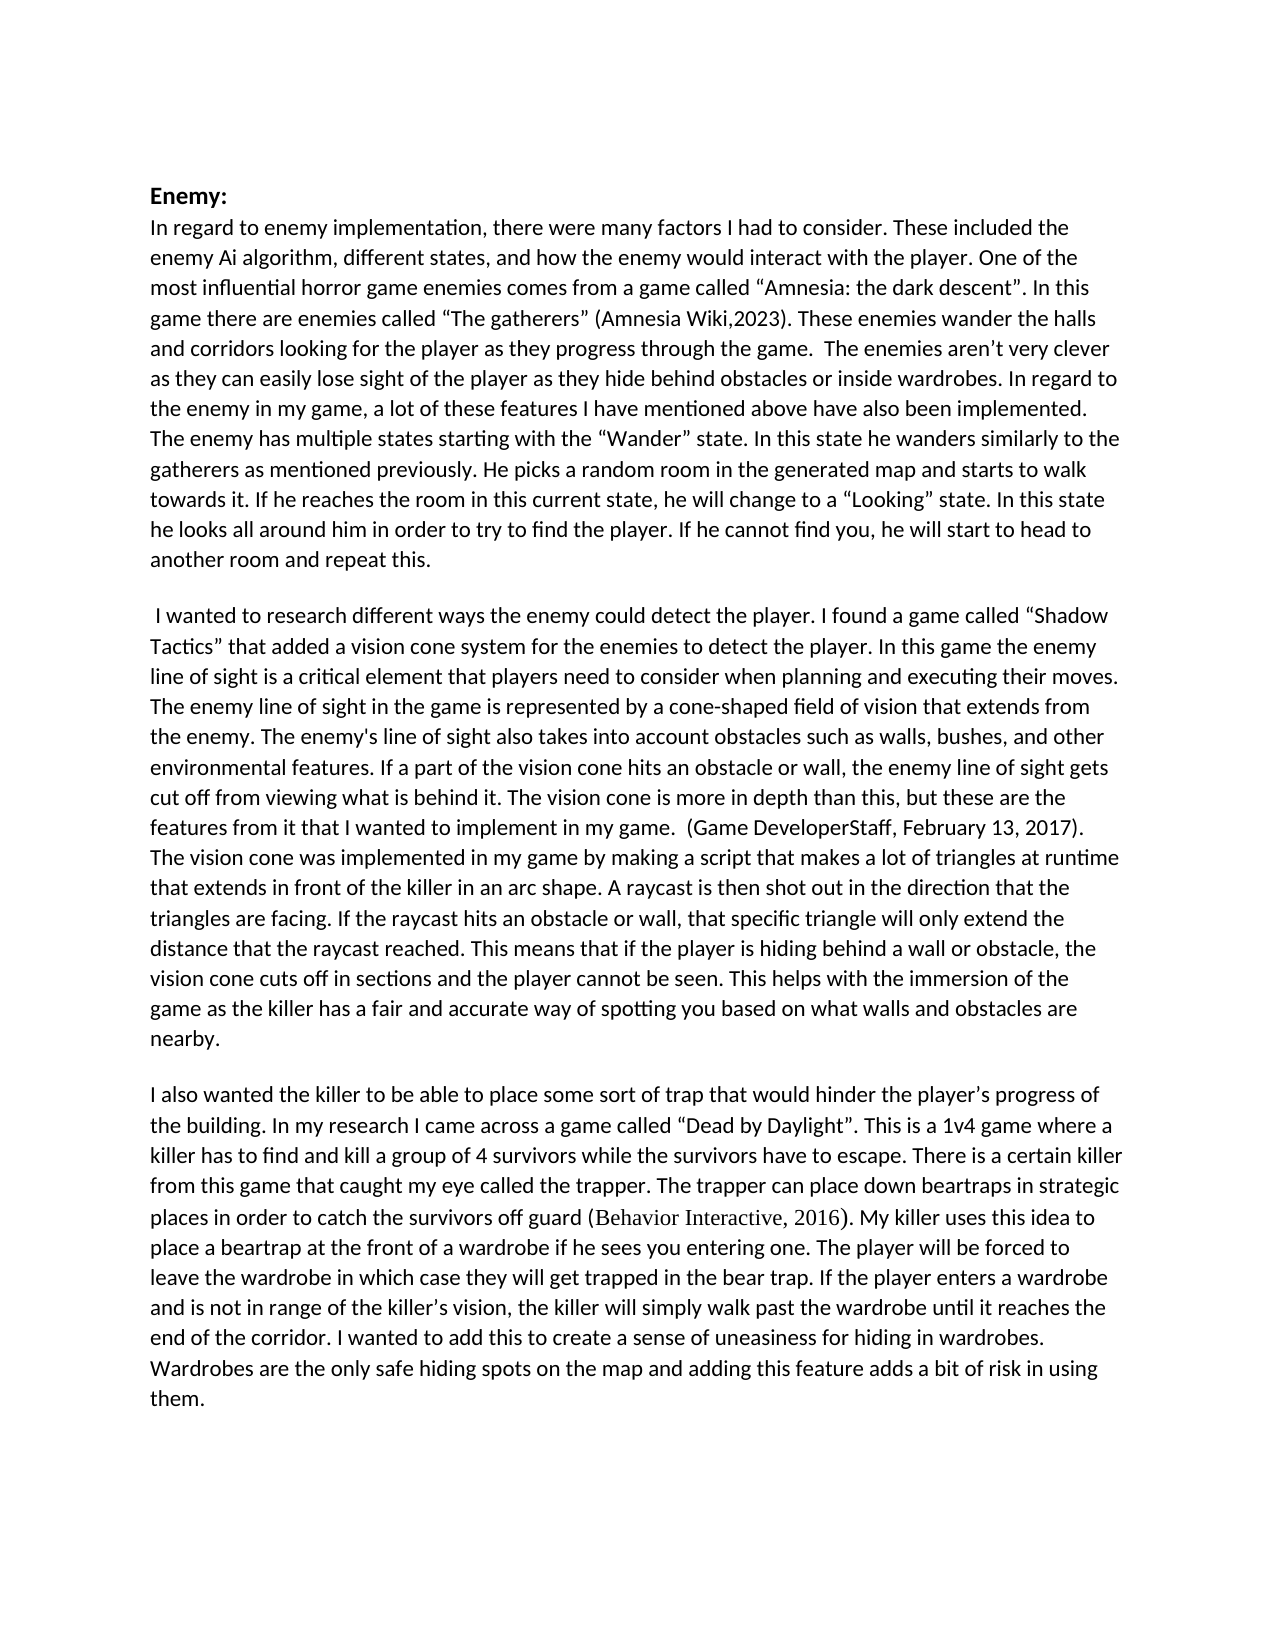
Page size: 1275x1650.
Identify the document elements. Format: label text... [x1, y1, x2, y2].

text I also wanted the killer to be able to place some sort of trap that would hinder the player’s progress of the building. In my research I came across a game called “Dead by Daylight”. This is a 1v4 game where a killer has to find and kill a group of 4 survivors while the survivors have to escape. There is a certain killer from this game that caught my eye called the trapper. The trapper can place down beartraps in strategic places in order to catch the survivors off guard (Behavior Interactive, 2016). My killer uses this idea to place a beartrap at the front of a wardrobe if he sees you entering one. The player will be forced to leave the wardrobe in which case they will get trapped in the bear trap. If the player enters a wardrobe and is not in range of the killer’s vision, the killer will simply walk past the wardrobe until it reaches the end of the corridor. I wanted to add this to create a sense of uneasiness for hiding in wardrobes. Wardrobes are the only safe hiding spots on the map and adding this feature adds a bit of risk in using them. [150, 1081, 1125, 1412]
text Enemy: [150, 180, 1125, 211]
text I wanted to research different ways the enemy could detect the player. I found a game called “Shadow Tactics” that added a vision cone system for the enemies to detect the player. In this game the enemy line of sight is a critical element that players need to consider when planning and executing their moves. The enemy line of sight in the game is represented by a cone-shaped field of vision that extends from the enemy. The enemy's line of sight also takes into account obstacles such as walls, bushes, and other environmental features. If a part of the vision cone hits an obstacle or wall, the enemy line of sight gets cut off from viewing what is behind it. The vision cone is more in depth than this, but these are the features from it that I wanted to implement in my game. (Game DeveloperStaff, February 13, 2017). The vision cone was implemented in my game by making a script that makes a lot of triangles at runtime that extends in front of the killer in an arc shape. A raycast is then shot out in the direction that the triangles are facing. If the raycast hits an obstacle or wall, that specific triangle will only extend the distance that the raycast reached. This means that if the player is hiding behind a wall or obstacle, the vision cone cuts off in sections and the player cannot be seen. This helps with the immersion of the game as the killer has a fair and accurate way of spotting you based on what walls and obstacles are nearby. [150, 602, 1125, 1052]
text In regard to enemy implementation, there were many factors I had to consider. These included the enemy Ai algorithm, different states, and how the enemy would interact with the player. One of the most influential horror game enemies comes from a game called “Amnesia: the dark descent”. In this game there are enemies called “The gatherers” (Amnesia Wiki,2023). These enemies wander the halls and corridors looking for the player as they progress through the game. The enemies aren’t very clever as they can easily lose sight of the player as they hide behind obstacles or inside wardrobes. In regard to the enemy in my game, a lot of these features I have mentioned above have also been implemented. The enemy has multiple states starting with the “Wander” state. In this state he wanders similarly to the gatherers as mentioned previously. He picks a random room in the generated map and starts to walk towards it. If he reaches the room in this current state, he will change to a “Looking” state. In this state he looks all around him in order to try to find the player. If he cannot find you, he will start to head to another room and repeat this. [150, 213, 1125, 573]
